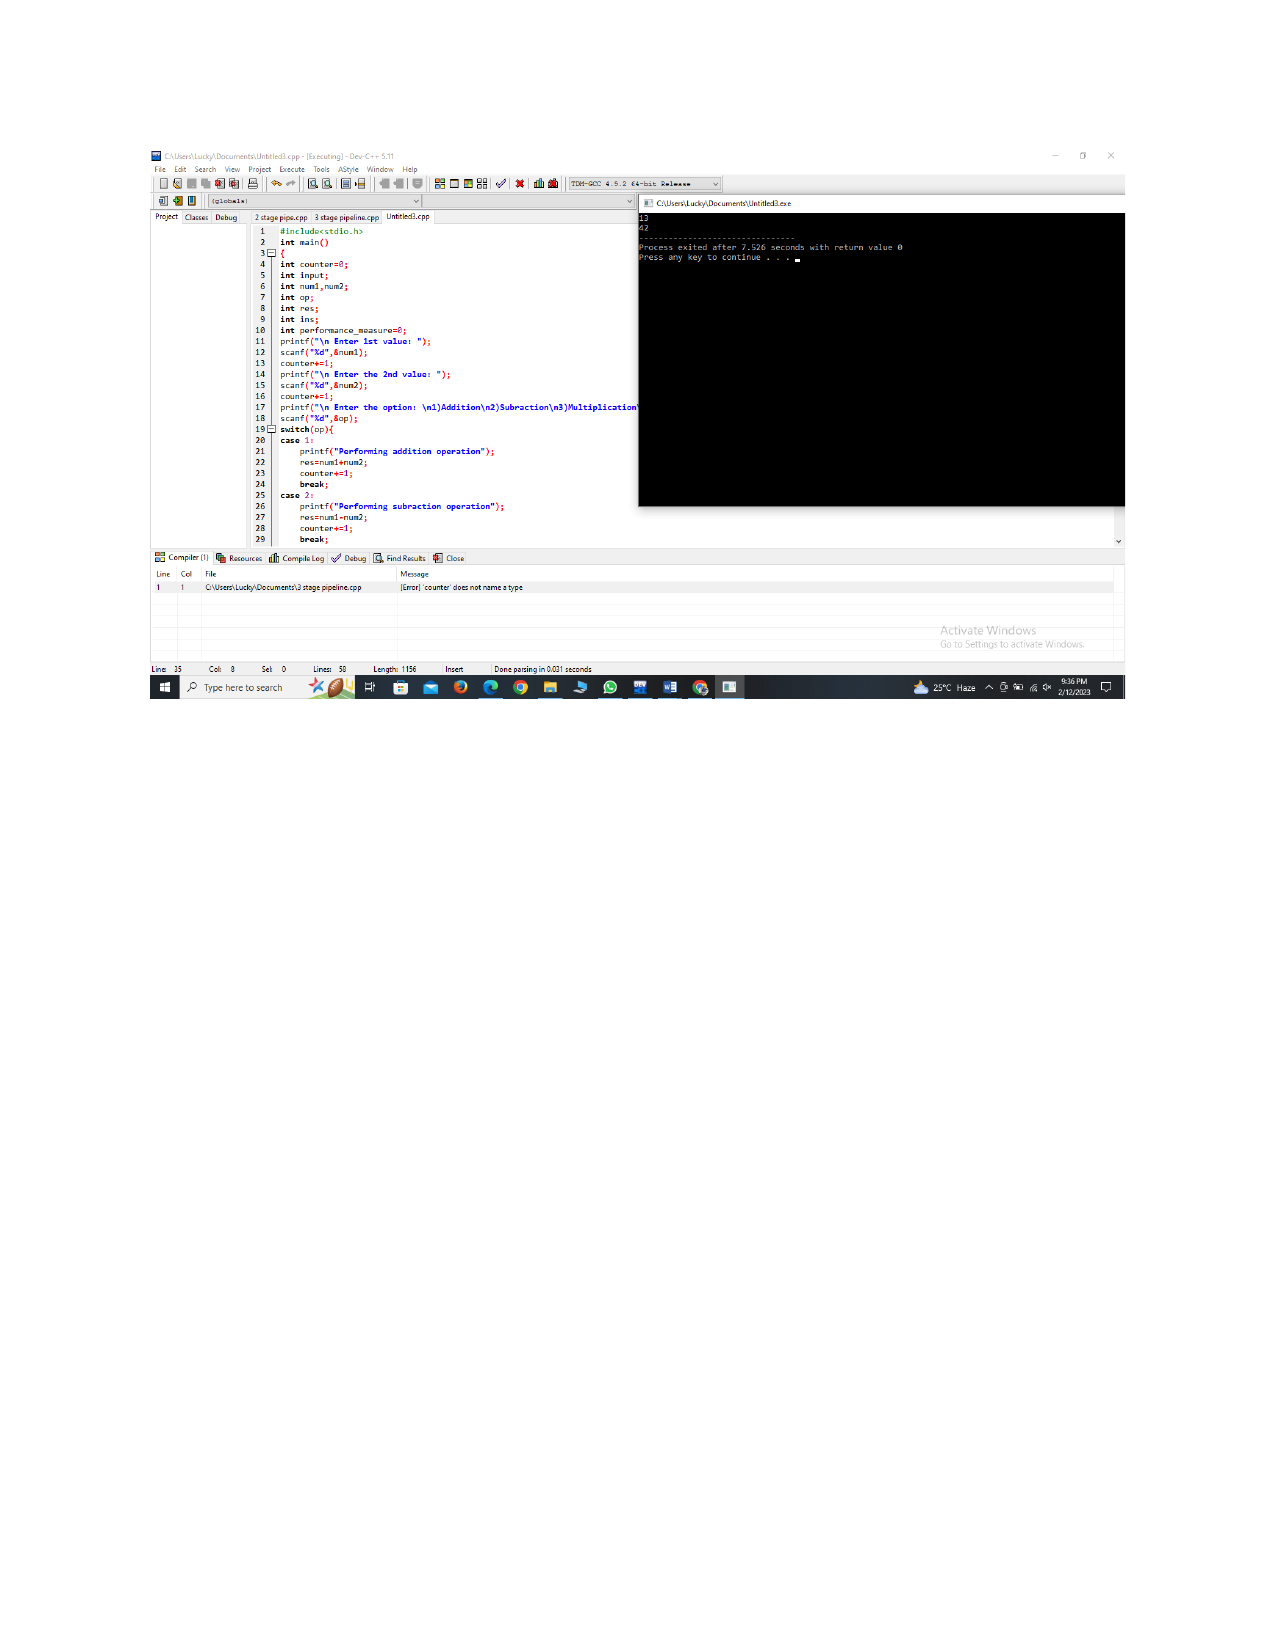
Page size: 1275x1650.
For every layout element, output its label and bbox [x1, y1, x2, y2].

picture [150, 150, 1125, 699]
